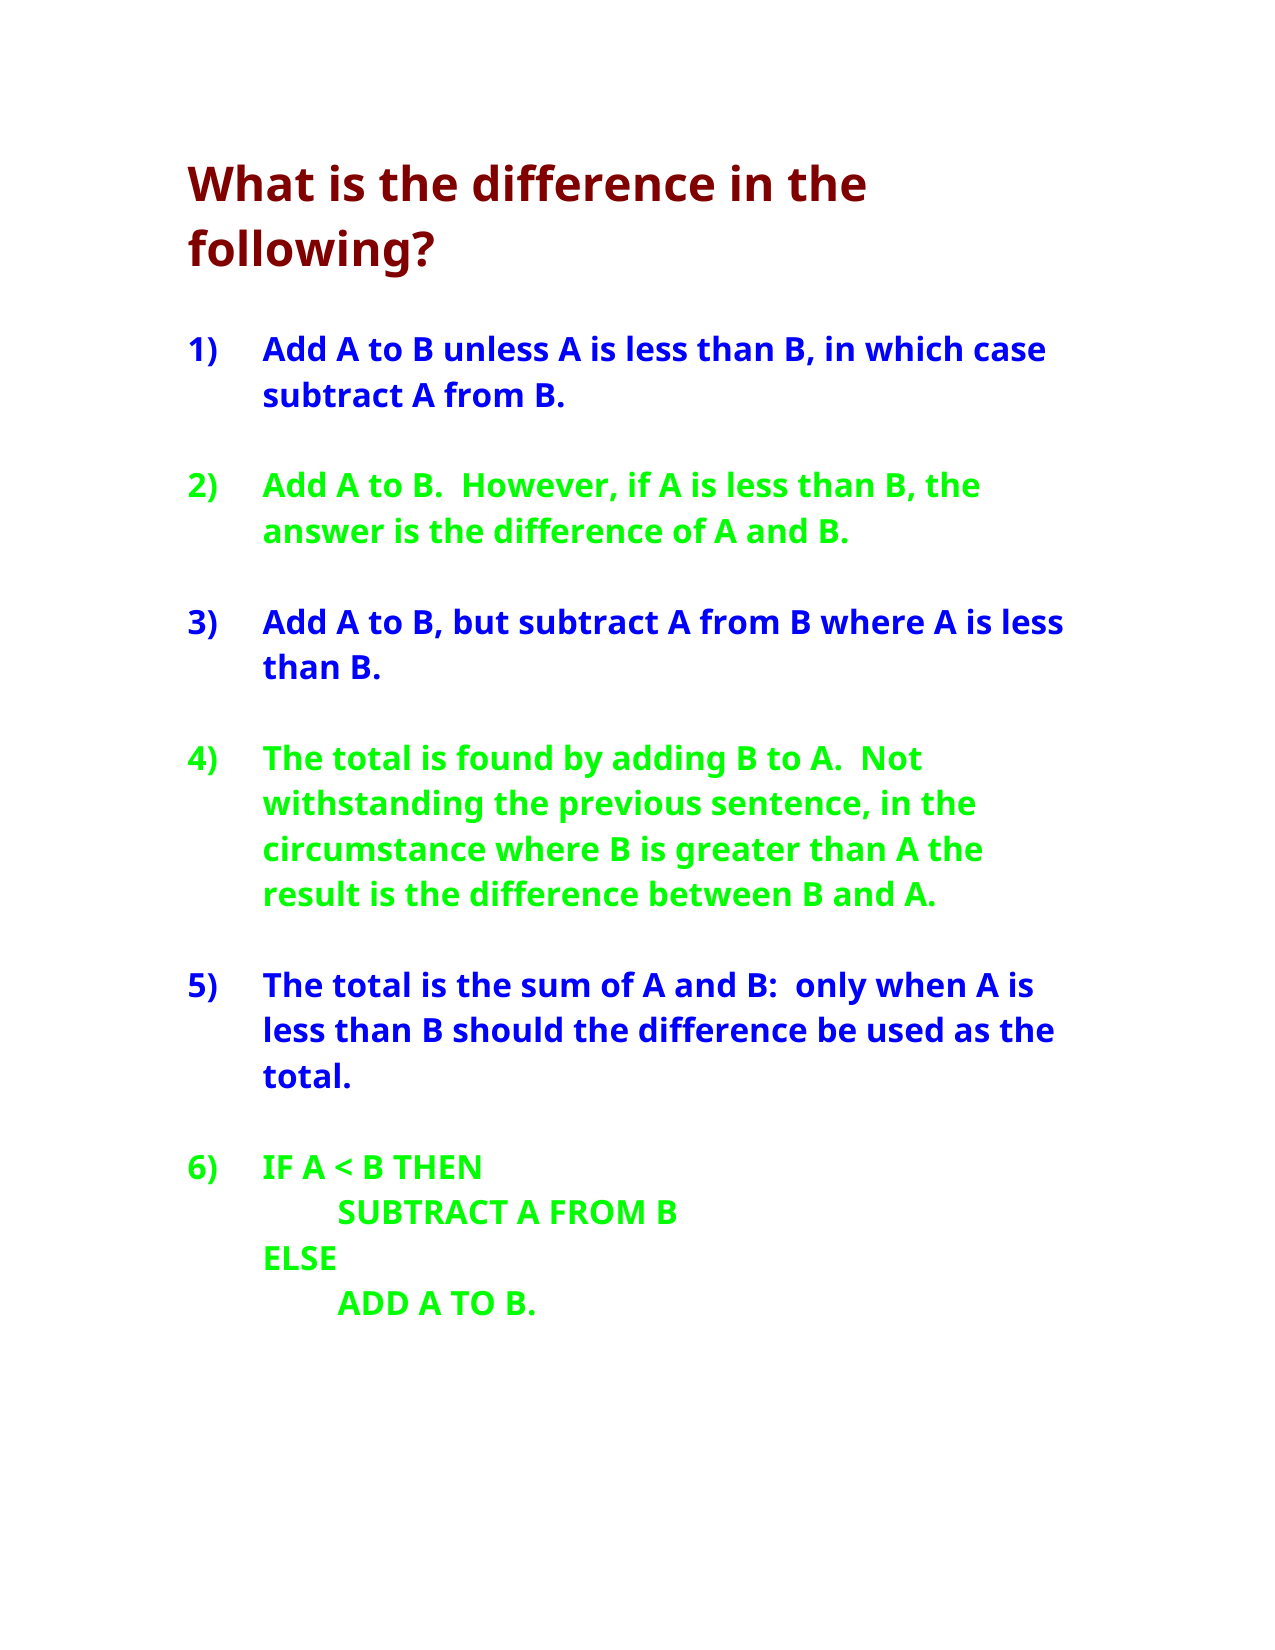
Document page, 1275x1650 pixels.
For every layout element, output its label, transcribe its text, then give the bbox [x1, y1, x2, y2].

text SUBTRACT A FROM B [187, 1189, 1087, 1234]
text 1) Add A to B unless A is less than B, in which case subtract A from B. [187, 326, 1087, 417]
text 5) The total is the sum of A and B: only when A is less than B should the difference be used as the total. [187, 962, 1087, 1098]
text 2) Add A to B. However, if A is less than B, the answer is the difference of A and B. [187, 462, 1087, 553]
text 6) IF A < B THEN [187, 1143, 1087, 1189]
text ELSE [187, 1234, 1087, 1280]
text 4) The total is found by adding B to A. Not withstanding the previous sentence, in the circumstance where B is greater than A the result is the difference between B and A. [187, 735, 1087, 916]
text To be successful as a software professional you frequently need to become a subject expert in the customers field!What is the difference in the following? [187, 150, 1087, 281]
text 3) Add A to B, but subtract A from B where A is less than B. [187, 598, 1087, 689]
text ADD A TO B. [187, 1280, 1087, 1325]
